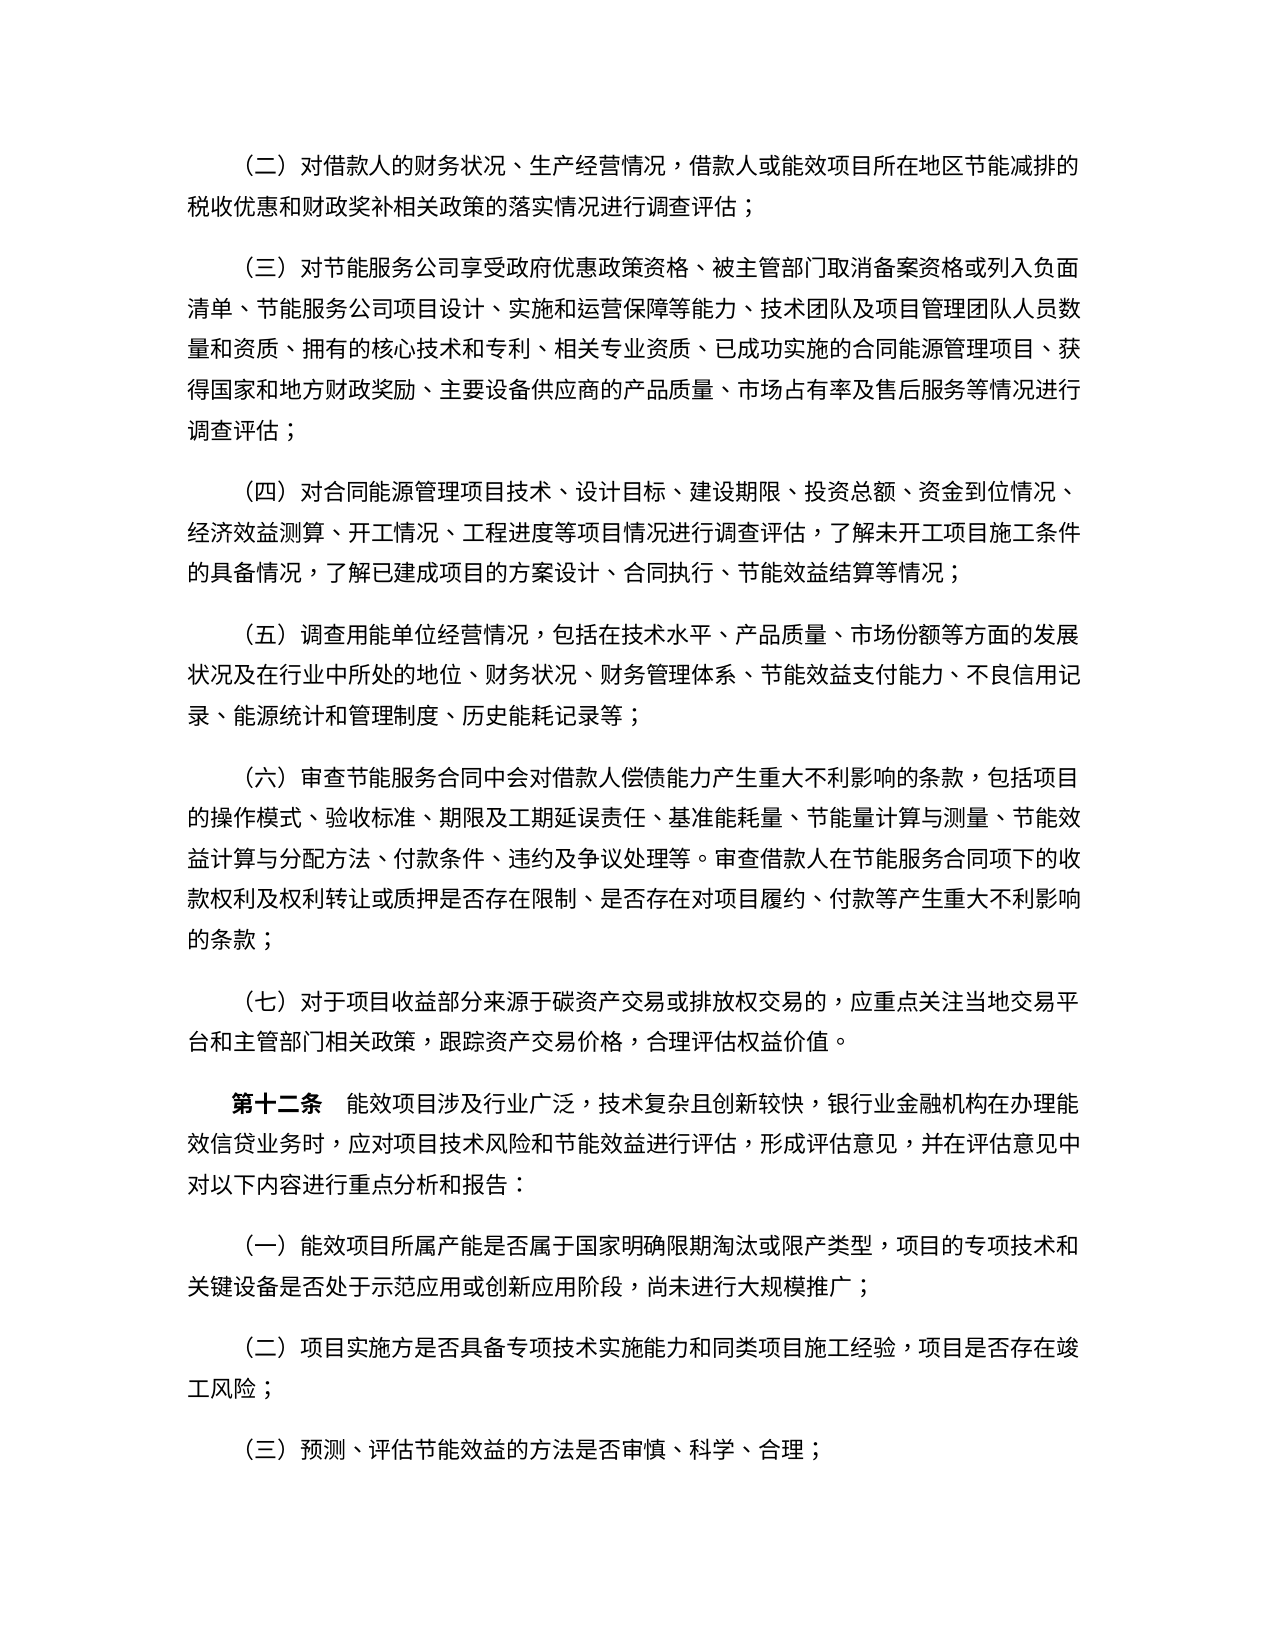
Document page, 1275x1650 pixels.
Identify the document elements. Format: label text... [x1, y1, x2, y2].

text （六）审查节能服务合同中会对借款人偿债能力产生重大不利影响的条款，包括项目的操作模式、验收标准、期限及工期延误责任、基准能耗量、节能量计算与测量、节能效益计算与分配方法、付款条件、违约及争议处理等。审查借款人在节能服务合同项下的收款权利及权利转让或质押是否存在限制、是否存在对项目履约、付款等产生重大不利影响的条款； [187, 761, 1087, 955]
text （七）对于项目收益部分来源于碳资产交易或排放权交易的，应重点关注当地交易平台和主管部门相关政策，跟踪资产交易价格，合理评估权益价值。 [187, 985, 1087, 1057]
text （四）对合同能源管理项目技术、设计目标、建设期限、投资总额、资金到位情况、经济效益测算、开工情况、工程进度等项目情况进行调查评估，了解未开工项目施工条件的具备情况，了解已建成项目的方案设计、合同执行、节能效益结算等情况； [187, 476, 1087, 588]
text （二）对借款人的财务状况、生产经营情况，借款人或能效项目所在地区节能减排的税收优惠和财政奖补相关政策的落实情况进行调查评估； [187, 150, 1087, 222]
text （三）预测、评估节能效益的方法是否审慎、科学、合理； [187, 1434, 1087, 1466]
text （五）调查用能单位经营情况，包括在技术水平、产品质量、市场份额等方面的发展状况及在行业中所处的地位、财务状况、财务管理体系、节能效益支付能力、不良信用记录、能源统计和管理制度、历史能耗记录等； [187, 619, 1087, 731]
text （二）项目实施方是否具备专项技术实施能力和同类项目施工经验，项目是否存在竣工风险； [187, 1332, 1087, 1404]
text 第十二条 能效项目涉及行业广泛，技术复杂且创新较快，银行业金融机构在办理能效信贷业务时，应对项目技术风险和节能效益进行评估，形成评估意见，并在评估意见中对以下内容进行重点分析和报告： [187, 1087, 1087, 1200]
text （三）对节能服务公司享受政府优惠政策资格、被主管部门取消备案资格或列入负面清单、节能服务公司项目设计、实施和运营保障等能力、技术团队及项目管理团队人员数量和资质、拥有的核心技术和专利、相关专业资质、已成功实施的合同能源管理项目、获得国家和地方财政奖励、主要设备供应商的产品质量、市场占有率及售后服务等情况进行调查评估； [187, 252, 1087, 446]
text （一）能效项目所属产能是否属于国家明确限期淘汰或限产类型，项目的专项技术和关键设备是否处于示范应用或创新应用阶段，尚未进行大规模推广； [187, 1230, 1087, 1302]
